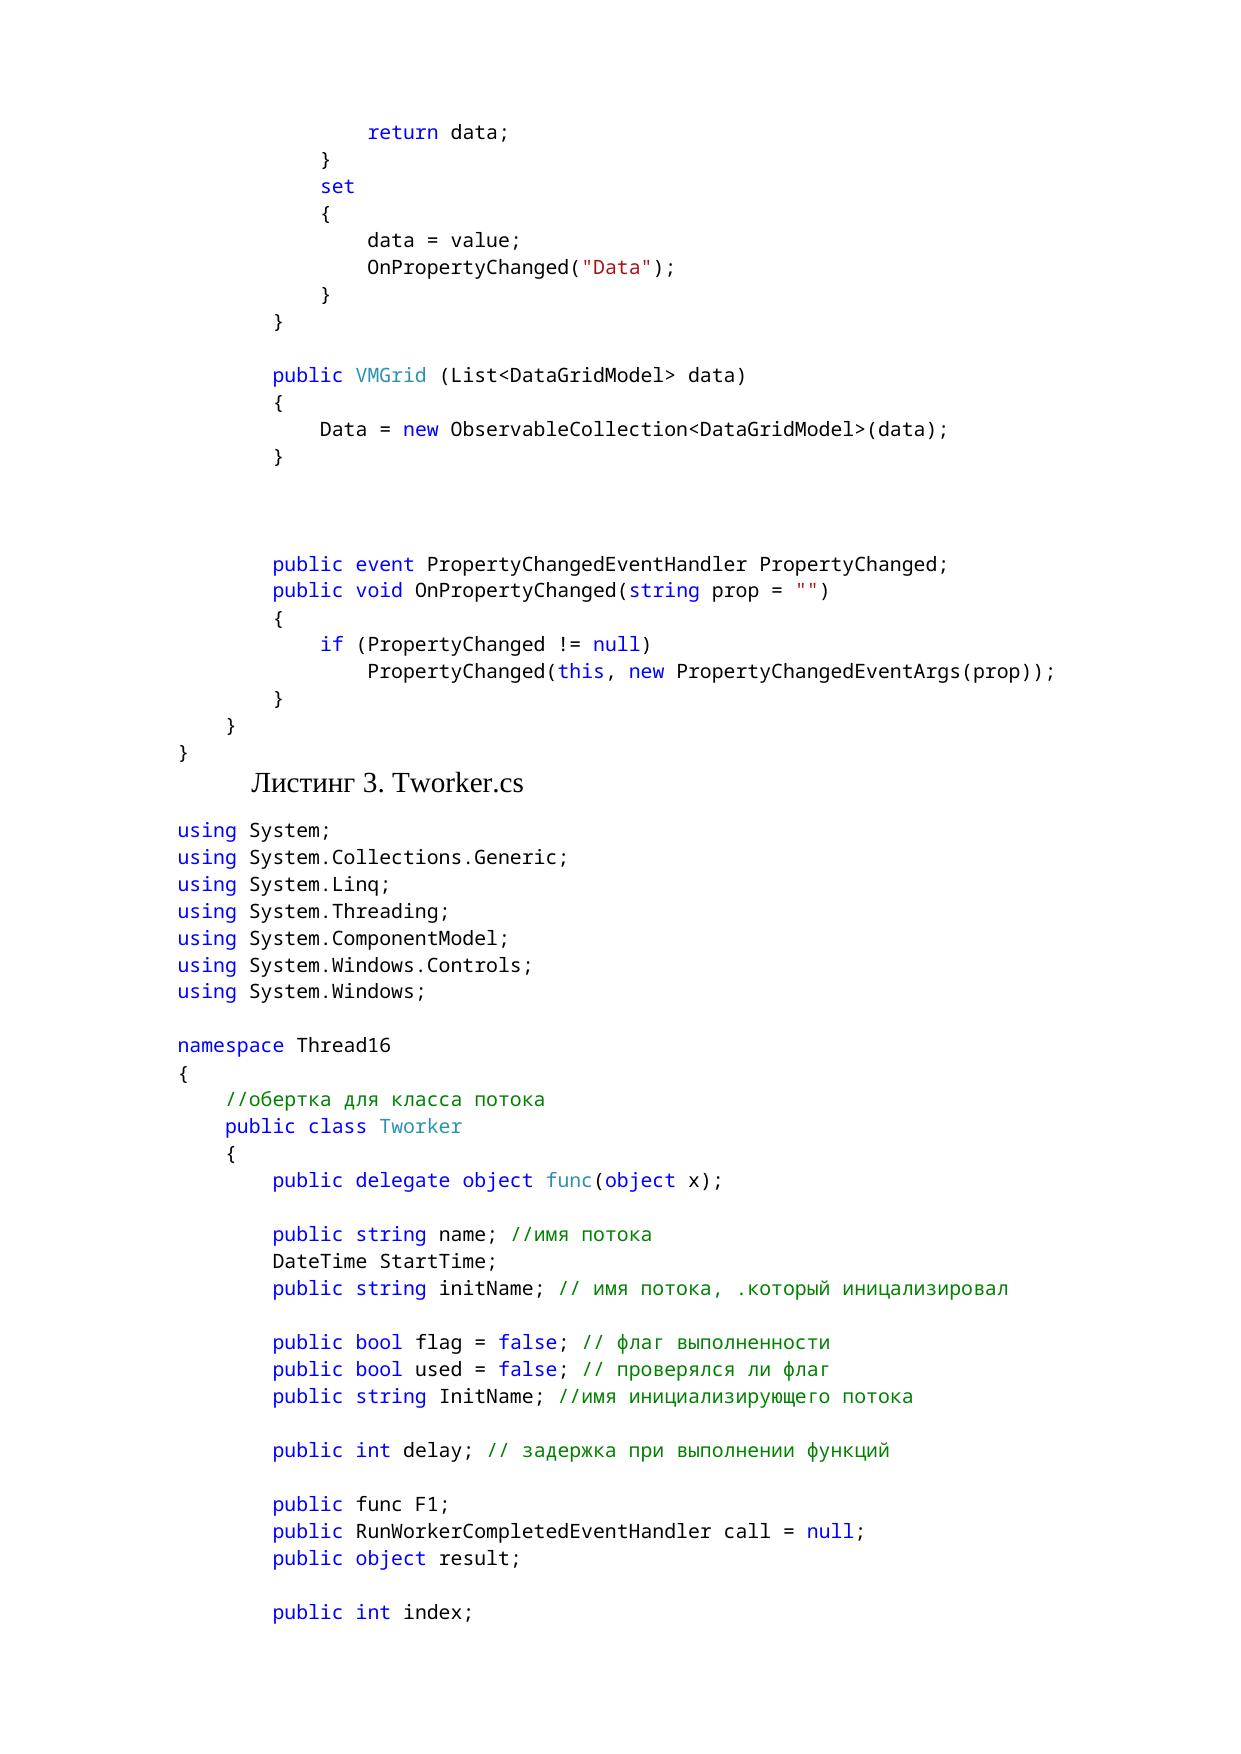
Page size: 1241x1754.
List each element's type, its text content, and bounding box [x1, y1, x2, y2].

text { [177, 604, 1152, 631]
text } [177, 685, 1152, 712]
text OnPropertyChanged("Data"); [177, 253, 1152, 280]
text public string InitName; //имя инициализирующего потока [177, 1382, 1152, 1409]
text public int delay; // задержка при выполнении функций [177, 1436, 1152, 1463]
text { [177, 1059, 1152, 1086]
text } [177, 145, 1152, 172]
text using System.Collections.Generic; [177, 843, 1152, 870]
text public func F1; [177, 1490, 1152, 1517]
text return data; [177, 118, 1152, 145]
text Data = new ObservableCollection<DataGridModel>(data); [177, 415, 1152, 442]
text public int index; [177, 1598, 1152, 1625]
text DateTime StartTime; [177, 1248, 1152, 1274]
text if (PropertyChanged != null) [177, 631, 1152, 658]
text Листинг 3. Tworker.cs [177, 766, 1152, 799]
text } [177, 442, 1152, 469]
text } [177, 307, 1152, 334]
text data = value; [177, 226, 1152, 253]
text } [177, 280, 1152, 307]
text using System.Windows.Controls; [177, 951, 1152, 978]
text public string initName; // имя потока, .который иницализировал [177, 1274, 1152, 1302]
text using System.Windows; [177, 978, 1152, 1005]
text { [177, 1140, 1152, 1167]
text set [177, 172, 1152, 199]
text //обертка для класса потока [177, 1086, 1152, 1113]
text using System; [177, 816, 1152, 843]
text using System.Linq; [177, 870, 1152, 897]
text public event PropertyChangedEventHandler PropertyChanged; [177, 550, 1152, 577]
text PropertyChanged(this, new PropertyChangedEventArgs(prop)); [177, 658, 1152, 685]
text } [177, 739, 1152, 766]
text public RunWorkerCompletedEventHandler call = null; [177, 1517, 1152, 1544]
text namespace Thread16 [177, 1032, 1152, 1059]
text public delegate object func(object x); [177, 1167, 1152, 1194]
text public bool used = false; // проверялся ли флаг [177, 1356, 1152, 1382]
text public bool flag = false; // флаг выполненности [177, 1328, 1152, 1356]
text public class Tworker [177, 1113, 1152, 1140]
text { [177, 199, 1152, 226]
text public object result; [177, 1544, 1152, 1571]
text using System.ComponentModel; [177, 924, 1152, 951]
text using System.Threading; [177, 897, 1152, 924]
text } [177, 712, 1152, 739]
text public string name; //имя потока [177, 1221, 1152, 1248]
text public void OnPropertyChanged(string prop = "") [177, 577, 1152, 604]
text public VMGrid (List<DataGridModel> data) [177, 361, 1152, 388]
text { [177, 388, 1152, 415]
